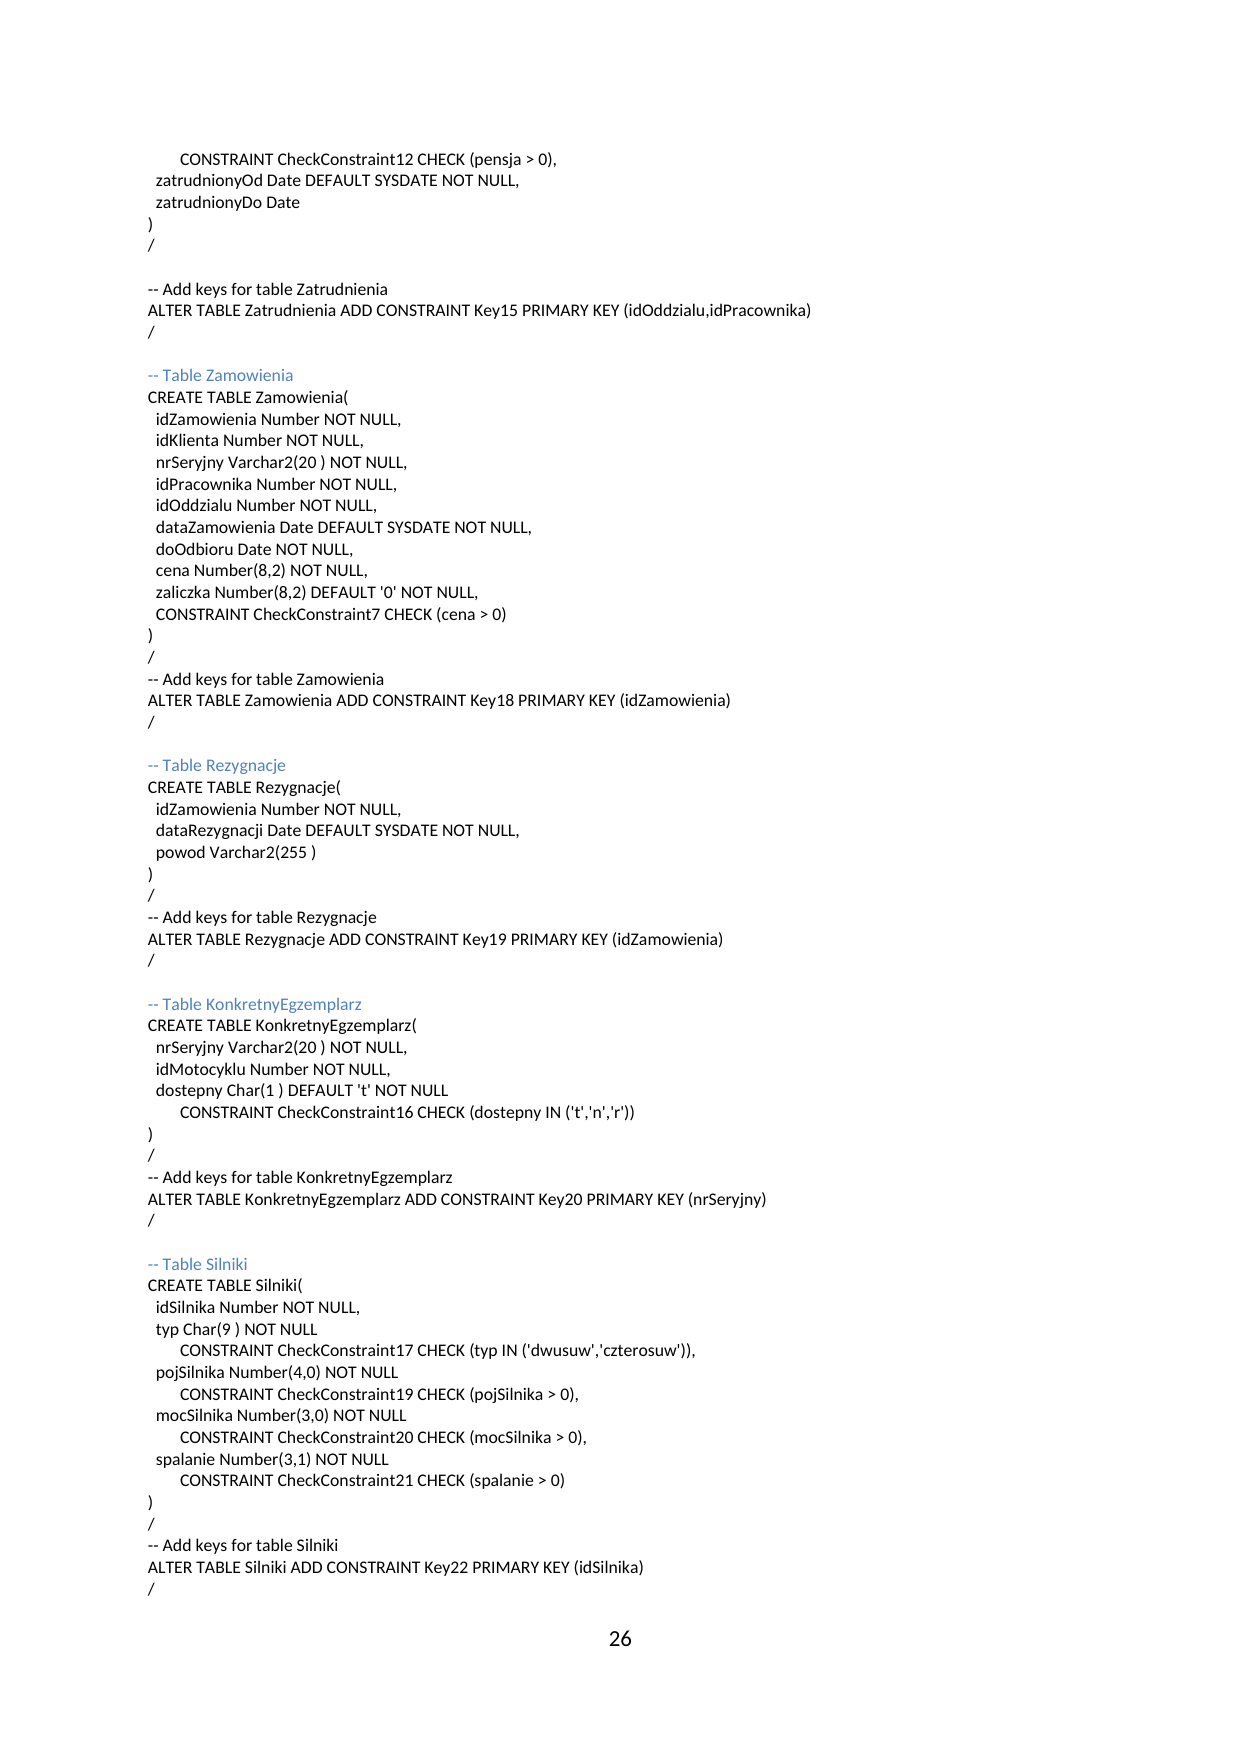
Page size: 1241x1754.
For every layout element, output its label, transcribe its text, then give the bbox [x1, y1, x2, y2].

text CONSTRAINT CheckConstraint16 CHECK (dostepny IN ('t','n','r')) [148, 1101, 1092, 1123]
text / [148, 321, 1092, 343]
text ) [148, 624, 1092, 646]
text CONSTRAINT CheckConstraint12 CHECK (pensja > 0), [148, 148, 1092, 169]
text ) [148, 863, 1092, 884]
text CONSTRAINT CheckConstraint17 CHECK (typ IN ('dwusuw','czterosuw')), [148, 1339, 1092, 1361]
text -- Table Rezygnacje [148, 754, 1092, 776]
text CREATE TABLE Silniki( [148, 1274, 1092, 1296]
text -- Add keys for table Zamowienia [148, 668, 1092, 689]
text CONSTRAINT CheckConstraint20 CHECK (mocSilnika > 0), [148, 1426, 1092, 1448]
text -- Add keys for table Silniki [148, 1534, 1092, 1556]
text ) [148, 1491, 1092, 1513]
text / [148, 646, 1092, 668]
text doOdbioru Date NOT NULL, [148, 538, 1092, 559]
text mocSilnika Number(3,0) NOT NULL [148, 1404, 1092, 1426]
text idKlienta Number NOT NULL, [148, 429, 1092, 451]
text / [148, 1144, 1092, 1166]
text / [148, 1513, 1092, 1534]
text dataZamowienia Date DEFAULT SYSDATE NOT NULL, [148, 516, 1092, 538]
text idSilnika Number NOT NULL, [148, 1296, 1092, 1318]
text / [148, 884, 1092, 906]
text powod Varchar2(255 ) [148, 841, 1092, 863]
text CONSTRAINT CheckConstraint19 CHECK (pojSilnika > 0), [148, 1383, 1092, 1404]
text idMotocyklu Number NOT NULL, [148, 1058, 1092, 1079]
text dostepny Char(1 ) DEFAULT 't' NOT NULL [148, 1079, 1092, 1101]
text / [148, 711, 1092, 733]
text typ Char(9 ) NOT NULL [148, 1318, 1092, 1339]
text -- Add keys for table Rezygnacje [148, 906, 1092, 928]
text CREATE TABLE KonkretnyEgzemplarz( [148, 1014, 1092, 1036]
text CONSTRAINT CheckConstraint21 CHECK (spalanie > 0) [148, 1469, 1092, 1491]
text idZamowienia Number NOT NULL, [148, 798, 1092, 819]
text -- Add keys for table KonkretnyEgzemplarz [148, 1166, 1092, 1188]
text CREATE TABLE Zamowienia( [148, 386, 1092, 408]
text ALTER TABLE Zatrudnienia ADD CONSTRAINT Key15 PRIMARY KEY (idOddzialu,idPracownika) [148, 299, 1092, 321]
text idOddzialu Number NOT NULL, [148, 494, 1092, 516]
text ) [148, 1123, 1092, 1144]
text CREATE TABLE Rezygnacje( [148, 776, 1092, 798]
text / [148, 949, 1092, 971]
text CONSTRAINT CheckConstraint7 CHECK (cena > 0) [148, 603, 1092, 624]
text -- Table KonkretnyEgzemplarz [148, 993, 1092, 1014]
text -- Add keys for table Zatrudnienia [148, 278, 1092, 299]
text / [148, 1578, 1092, 1599]
text cena Number(8,2) NOT NULL, [148, 559, 1092, 581]
text ALTER TABLE Rezygnacje ADD CONSTRAINT Key19 PRIMARY KEY (idZamowienia) [148, 928, 1092, 949]
text pojSilnika Number(4,0) NOT NULL [148, 1361, 1092, 1383]
text idZamowienia Number NOT NULL, [148, 408, 1092, 429]
text -- Table Silniki [148, 1253, 1092, 1274]
text ALTER TABLE Zamowienia ADD CONSTRAINT Key18 PRIMARY KEY (idZamowienia) [148, 689, 1092, 711]
text zatrudnionyOd Date DEFAULT SYSDATE NOT NULL, [148, 169, 1092, 191]
text ALTER TABLE Silniki ADD CONSTRAINT Key22 PRIMARY KEY (idSilnika) [148, 1556, 1092, 1578]
text nrSeryjny Varchar2(20 ) NOT NULL, [148, 1036, 1092, 1058]
text dataRezygnacji Date DEFAULT SYSDATE NOT NULL, [148, 819, 1092, 841]
text zatrudnionyDo Date [148, 191, 1092, 213]
text idPracownika Number NOT NULL, [148, 473, 1092, 494]
text zaliczka Number(8,2) DEFAULT '0' NOT NULL, [148, 581, 1092, 603]
text / [148, 1209, 1092, 1231]
text ALTER TABLE KonkretnyEgzemplarz ADD CONSTRAINT Key20 PRIMARY KEY (nrSeryjny) [148, 1188, 1092, 1209]
text spalanie Number(3,1) NOT NULL [148, 1448, 1092, 1469]
text ) [148, 213, 1092, 234]
text nrSeryjny Varchar2(20 ) NOT NULL, [148, 451, 1092, 473]
text -- Table Zamowienia [148, 364, 1092, 386]
text / [148, 234, 1092, 256]
